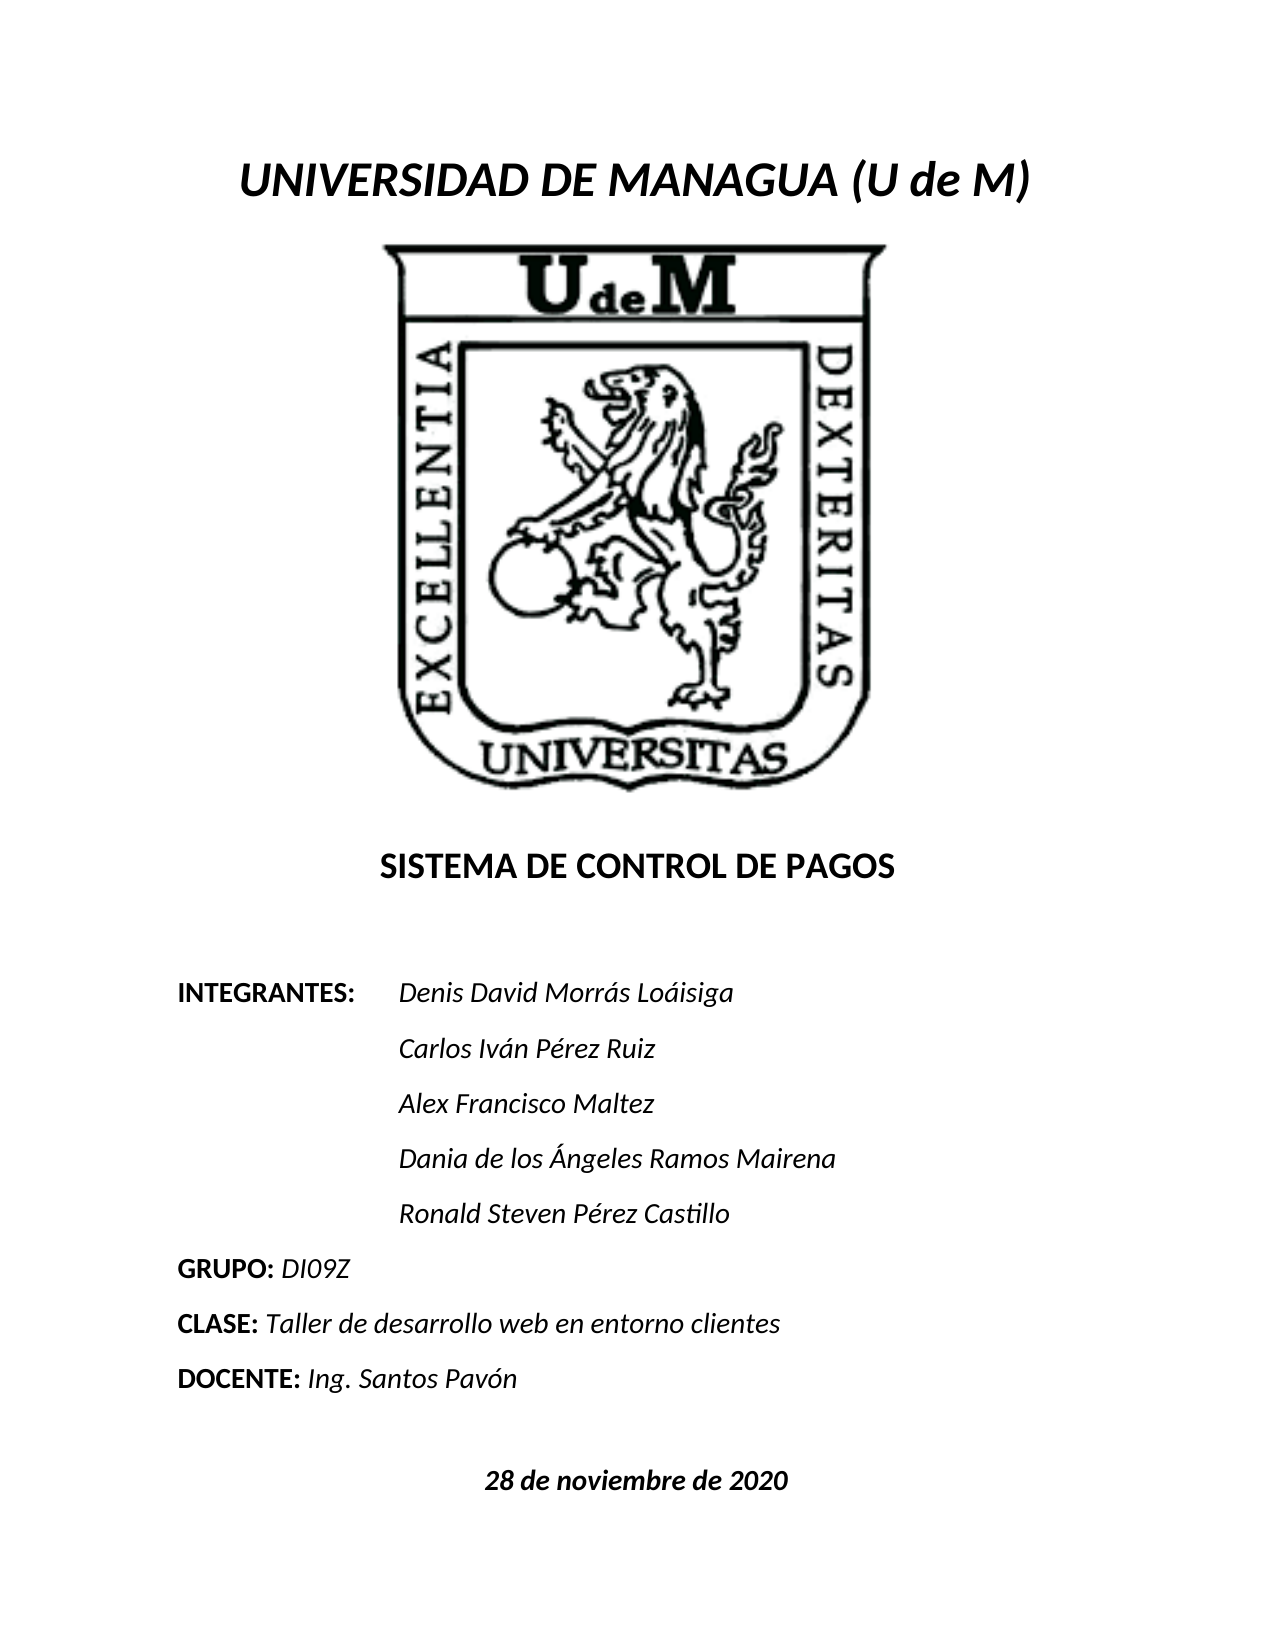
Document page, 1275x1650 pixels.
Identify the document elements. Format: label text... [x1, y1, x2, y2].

text CLASE: Taller de desarrollo web en entorno clientes [177, 1305, 1098, 1341]
text Carlos Iván Pérez Ruiz [177, 1030, 1098, 1065]
text SISTEMA DE CONTROL DE PAGOS [177, 842, 1098, 888]
text Ronald Steven Pérez Castillo [325, 1195, 1098, 1231]
text DOCENTE: Ing. Santos Pavón [177, 1360, 1098, 1396]
text Alex Francisco Maltez [177, 1085, 1098, 1120]
picture [352, 230, 923, 824]
text 28 de noviembre de 2020 [177, 1462, 1098, 1498]
text Dania de los Ángeles Ramos Mairena [398, 1140, 1098, 1176]
text GRUPO: DI09Z [177, 1250, 1098, 1286]
text UNIVERSIDAD DE MANAGUA (U de M) [177, 148, 1098, 209]
text INTEGRANTES: Denis David Morrás Loáisiga [177, 974, 1098, 1010]
